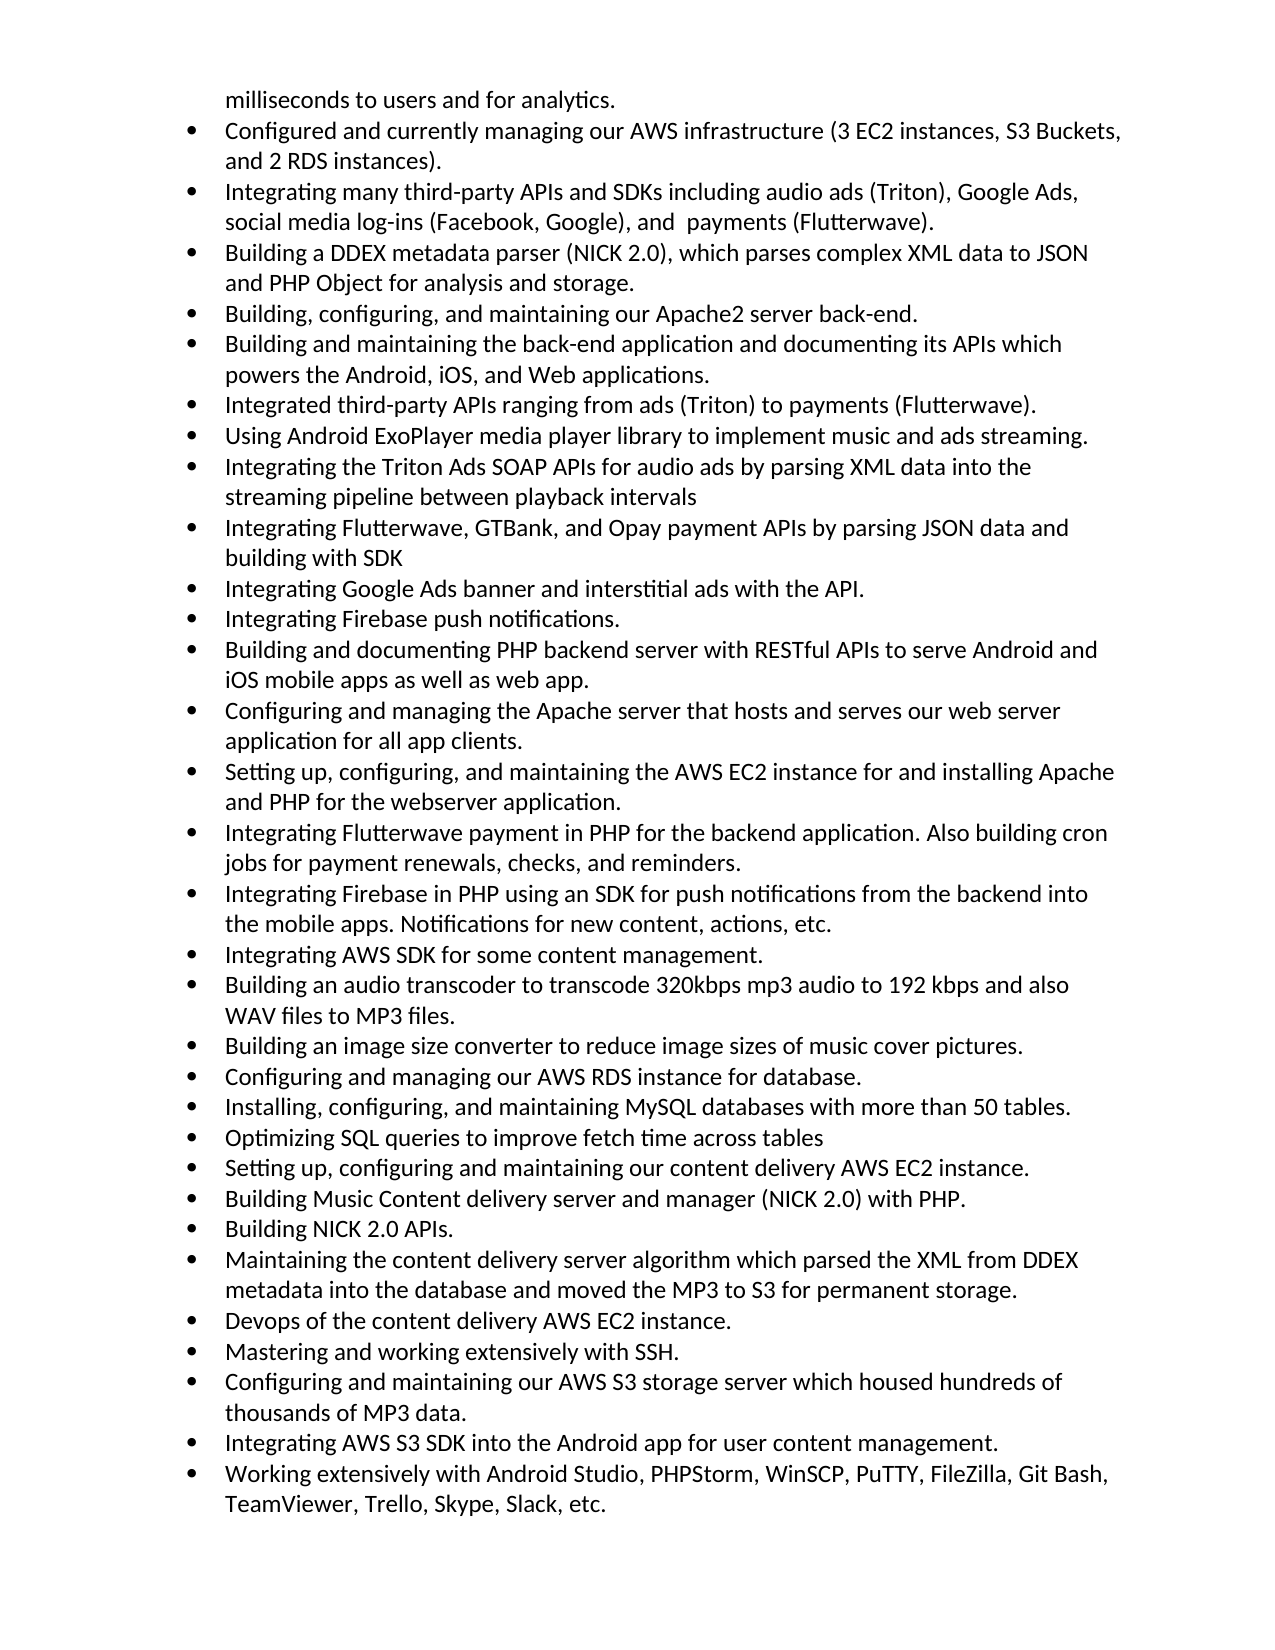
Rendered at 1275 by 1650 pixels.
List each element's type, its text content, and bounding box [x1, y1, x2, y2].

list Configuring and managing our AWS RDS instance for database. [187, 1061, 1125, 1092]
list Installing, configuring, and maintaining MySQL databases with more than 50 tables. [187, 1092, 1125, 1122]
list Setting up, configuring and maintaining our content delivery AWS EC2 instance. [187, 1153, 1125, 1183]
list Configuring and managing the Apache server that hosts and serves our web server application for all app clients. [187, 695, 1125, 756]
list Integrating many third-party APIs and SDKs including audio ads (Triton), Google Ads, social media log-ins (Facebook, Google), and payments (Flutterwave). [187, 176, 1125, 237]
list Building Music Content delivery server and manager (NICK 2.0) with PHP. [187, 1183, 1125, 1214]
list Integrated third-party APIs ranging from ads (Triton) to payments (Flutterwave). [187, 389, 1125, 420]
list Using Android ExoPlayer media player library to implement music and ads streaming. [187, 420, 1125, 451]
list Configuring and maintaining our AWS S3 storage server which housed hundreds of thousands of MP3 data. [187, 1366, 1125, 1427]
list Mastering and working extensively with SSH. [187, 1336, 1125, 1366]
list Integrating Firebase push notifications. [187, 603, 1125, 634]
list Integrating Flutterwave, GTBank, and Opay payment APIs by parsing JSON data and building with SDK [187, 512, 1125, 573]
list Building NICK 2.0 APIs. [187, 1214, 1125, 1244]
list Integrating Google Ads banner and interstitial ads with the API. [187, 573, 1125, 603]
list Building an audio transcoder to transcode 320kbps mp3 audio to 192 kbps and also WAV files to MP3 files. [187, 969, 1125, 1031]
list Building a DDEX metadata parser (NICK 2.0), which parses complex XML data to JSON and PHP Object for analysis and storage. [187, 237, 1125, 298]
list Maintaining the content delivery server algorithm which parsed the XML from DDEX metadata into the database and moved the MP3 to S3 for permanent storage. [187, 1244, 1125, 1305]
list Integrating the Triton Ads SOAP APIs for audio ads by parsing XML data into the streaming pipeline between playback intervals [187, 451, 1125, 512]
list Setting up, configuring, and maintaining the AWS EC2 instance for and installing Apache and PHP for the webserver application. [187, 756, 1125, 817]
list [187, 84, 1125, 115]
list Working extensively with Android Studio, PHPStorm, WinSCP, PuTTY, FileZilla, Git Bash, TeamViewer, Trello, Skype, Slack, etc. [187, 1458, 1125, 1519]
list Integrating Firebase in PHP using an SDK for push notifications from the backend into the mobile apps. Notifications for new content, actions, etc. [187, 878, 1125, 939]
list Integrating AWS S3 SDK into the Android app for user content management. [187, 1427, 1125, 1458]
list Building and documenting PHP backend server with RESTful APIs to serve Android and iOS mobile apps as well as web app. [187, 634, 1125, 695]
list Building and maintaining the back-end application and documenting its APIs which powers the Android, iOS, and Web applications. [187, 328, 1125, 389]
list Configured and currently managing our AWS infrastructure (3 EC2 instances, S3 Buckets, and 2 RDS instances). [187, 115, 1125, 176]
list Devops of the content delivery AWS EC2 instance. [187, 1305, 1125, 1336]
list Building an image size converter to reduce image sizes of music cover pictures. [187, 1031, 1125, 1061]
list Integrating Flutterwave payment in PHP for the backend application. Also building cron jobs for payment renewals, checks, and reminders. [187, 817, 1125, 878]
list Building, configuring, and maintaining our Apache2 server back-end. [187, 298, 1125, 328]
list Integrating AWS SDK for some content management. [187, 939, 1125, 969]
list Optimizing SQL queries to improve fetch time across tables [187, 1122, 1125, 1153]
